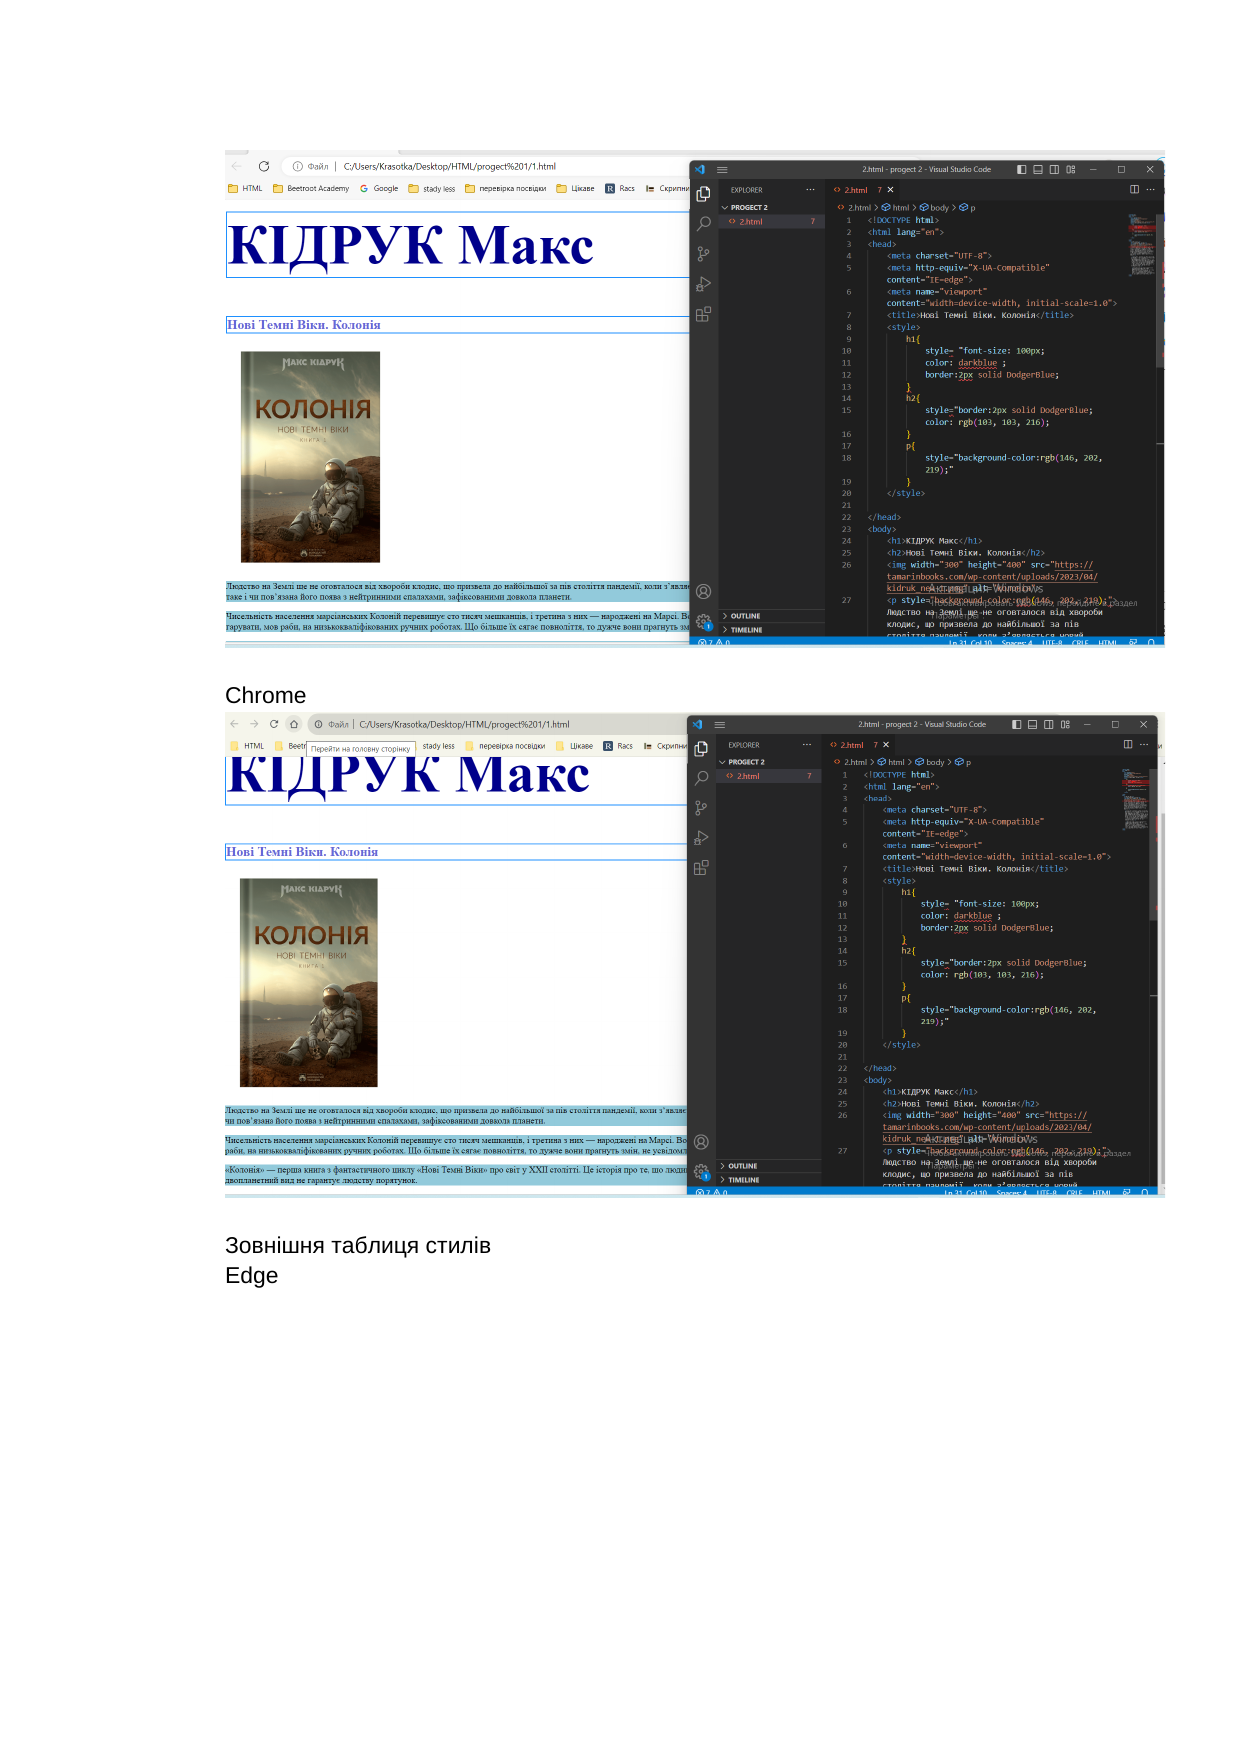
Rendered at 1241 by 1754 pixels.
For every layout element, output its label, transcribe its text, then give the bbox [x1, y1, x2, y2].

text Chrome [225, 682, 1090, 708]
text Зовнішня таблиця стилів [225, 1232, 1090, 1258]
picture [225, 150, 1166, 648]
text Edge [225, 1262, 1090, 1288]
picture [225, 712, 1166, 1198]
